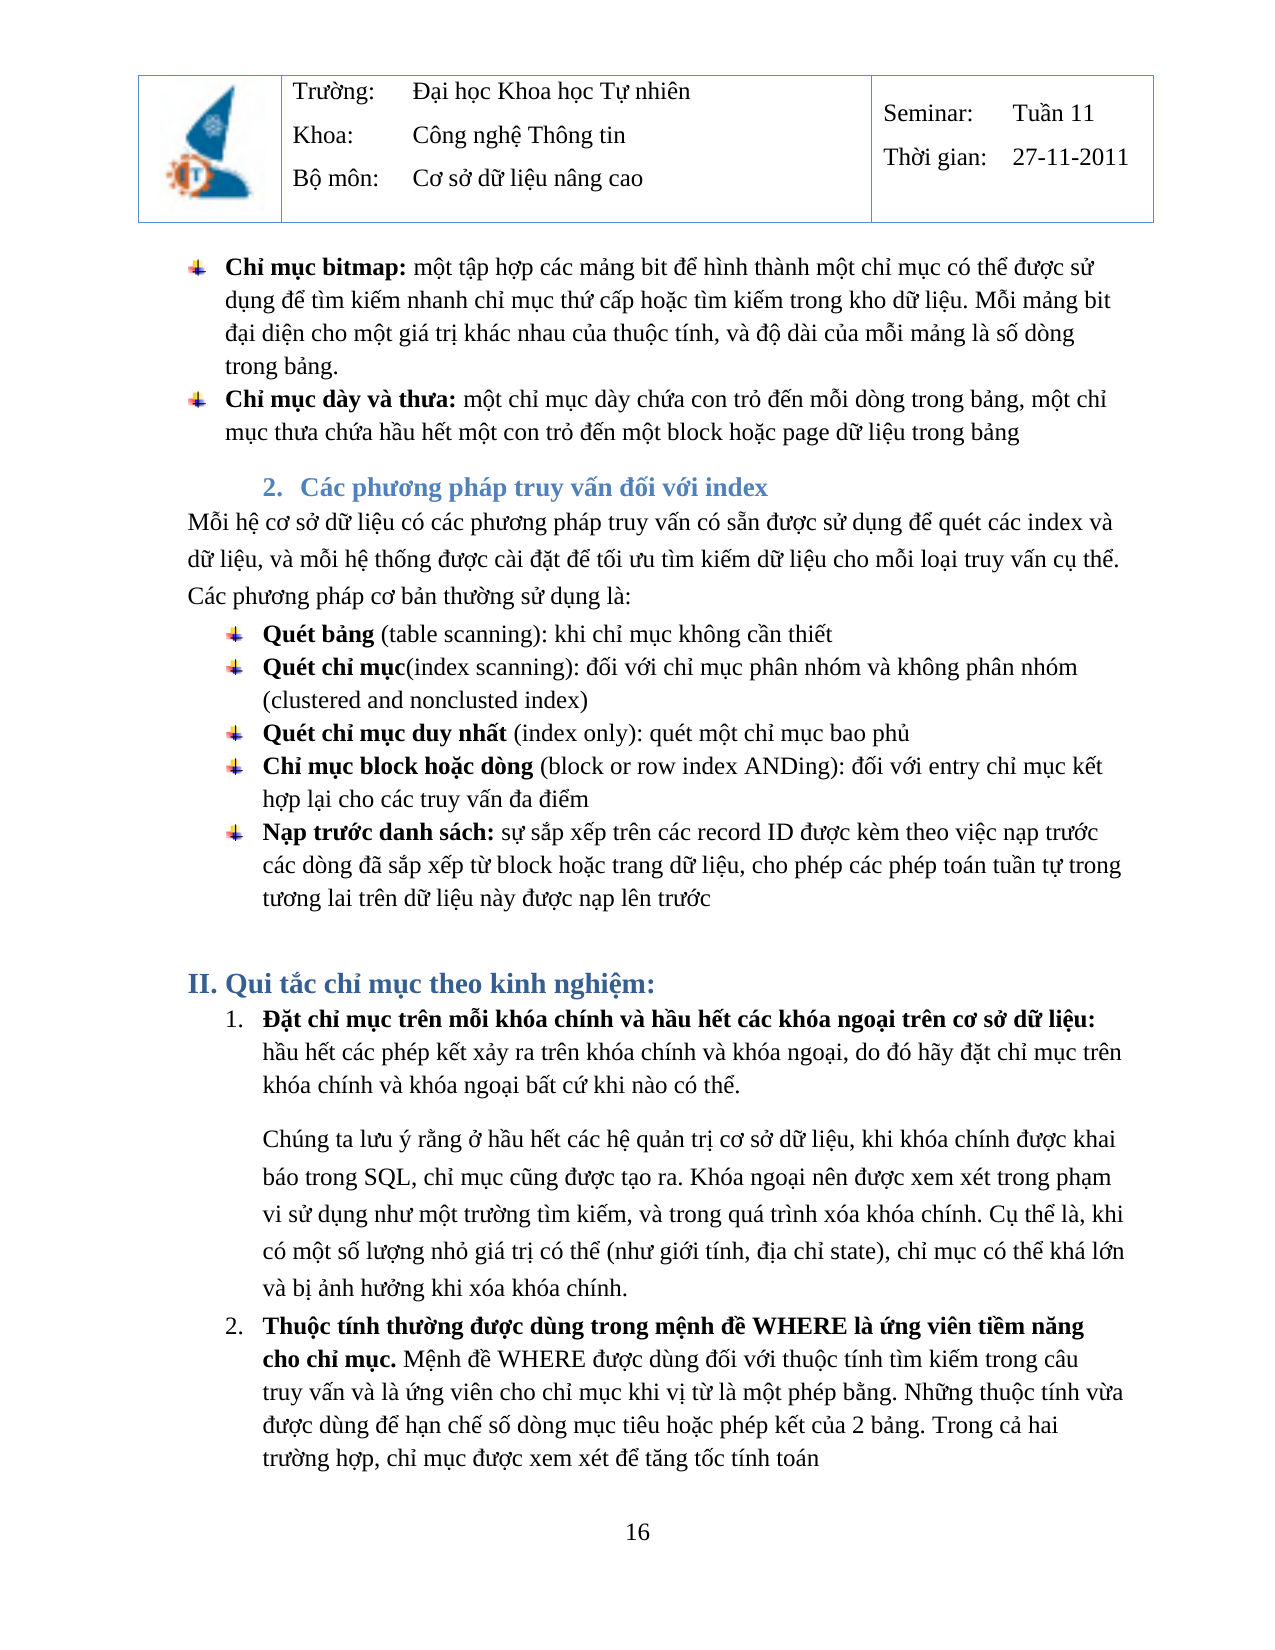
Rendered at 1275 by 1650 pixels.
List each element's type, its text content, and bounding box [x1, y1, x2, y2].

text Mỗi hệ cơ sở dữ liệu có các phương pháp truy vấn có sẵn được sử dụng để quét các index và dữ liệu, và mỗi hệ thống được cài đặt để tối ưu tìm kiếm dữ liệu cho mỗi loại truy vấn cụ thể. Các phương pháp cơ bản thường sử dụng là: [187, 507, 1125, 610]
list Chỉ mục dày và thưa: một chỉ mục dày chứa con trỏ đến mỗi dòng trong bảng, một chỉ mục thưa chứa hầu hết một con trỏ đến một block hoặc page dữ liệu trong bảng [187, 384, 1125, 446]
picture [226, 658, 243, 675]
picture [226, 625, 243, 642]
subtitle Qui tắc chỉ mục theo kinh nghiệm: [187, 966, 1125, 999]
list Thuộc tính thường được dùng trong mệnh đề WHERE là ứng viên tiềm năng cho chỉ mục. Mệnh đề WHERE được dùng đối với thuộc tính tìm kiếm trong câu truy vấn và là ứng viên cho chỉ mục khi vị từ là một phép bằng. Những thuộc tính vừa được dùng để hạn chế số dòng mục tiêu hoặc phép kết của 2 bảng. Trong cả hai trường hợp, chỉ mục được xem xét để tăng tốc tính toán [225, 1311, 1125, 1472]
list Đặt chỉ mục trên mỗi khóa chính và hầu hết các khóa ngoại trên cơ sở dữ liệu: hầu hết các phép kết xảy ra trên khóa chính và khóa ngoại, do đó hãy đặt chỉ mục trên khóa chính và khóa ngoại bất cứ khi nào có thể. [225, 1004, 1125, 1099]
list Nạp trước danh sách: sự sắp xếp trên các record ID được kèm theo việc nạp trước các dòng đã sắp xếp từ block hoặc trang dữ liệu, cho phép các phép toán tuần tự trong tương lai trên dữ liệu này được nạp lên trước [225, 817, 1125, 912]
list Quét chỉ mục(index scanning): đối với chỉ mục phân nhóm và không phân nhóm (clustered and nonclusted index) [225, 652, 1125, 713]
picture [226, 823, 243, 841]
picture [188, 258, 206, 276]
list Chỉ mục bitmap: một tập hợp các mảng bit để hình thành một chỉ mục có thể được sử dụng để tìm kiếm nhanh chỉ mục thứ cấp hoặc tìm kiếm trong kho dữ liệu. Mỗi mảng bit đại diện cho một giá trị khác nhau của thuộc tính, và độ dài của mỗi mảng là số dòng trong bảng. [187, 252, 1125, 380]
list Chỉ mục block hoặc dòng (block or row index ANDing): đối với entry chỉ mục kết hợp lại cho các truy vấn đa điểm [225, 751, 1125, 812]
picture [188, 390, 206, 408]
picture [159, 78, 266, 211]
subtitle Các phương pháp truy vấn đối với index [262, 471, 1125, 502]
text Chúng ta lưu ý rằng ở hầu hết các hệ quản trị cơ sở dữ liệu, khi khóa chính được khai báo trong SQL, chỉ mục cũng được tạo ra. Khóa ngoại nên được xem xét trong phạm vi sử dụng như một trường tìm kiếm, và trong quá trình xóa khóa chính. Cụ thể là, khi có một số lượng nhỏ giá trị có thể (như giới tính, địa chỉ state), chỉ mục có thể khá lớn và bị ảnh hưởng khi xóa khóa chính. [262, 1124, 1125, 1302]
list Quét bảng (table scanning): khi chỉ mục không cần thiết [225, 619, 1125, 647]
picture [226, 757, 243, 775]
list Quét chỉ mục duy nhất (index only): quét một chỉ mục bao phủ [225, 718, 1125, 746]
picture [226, 724, 243, 741]
